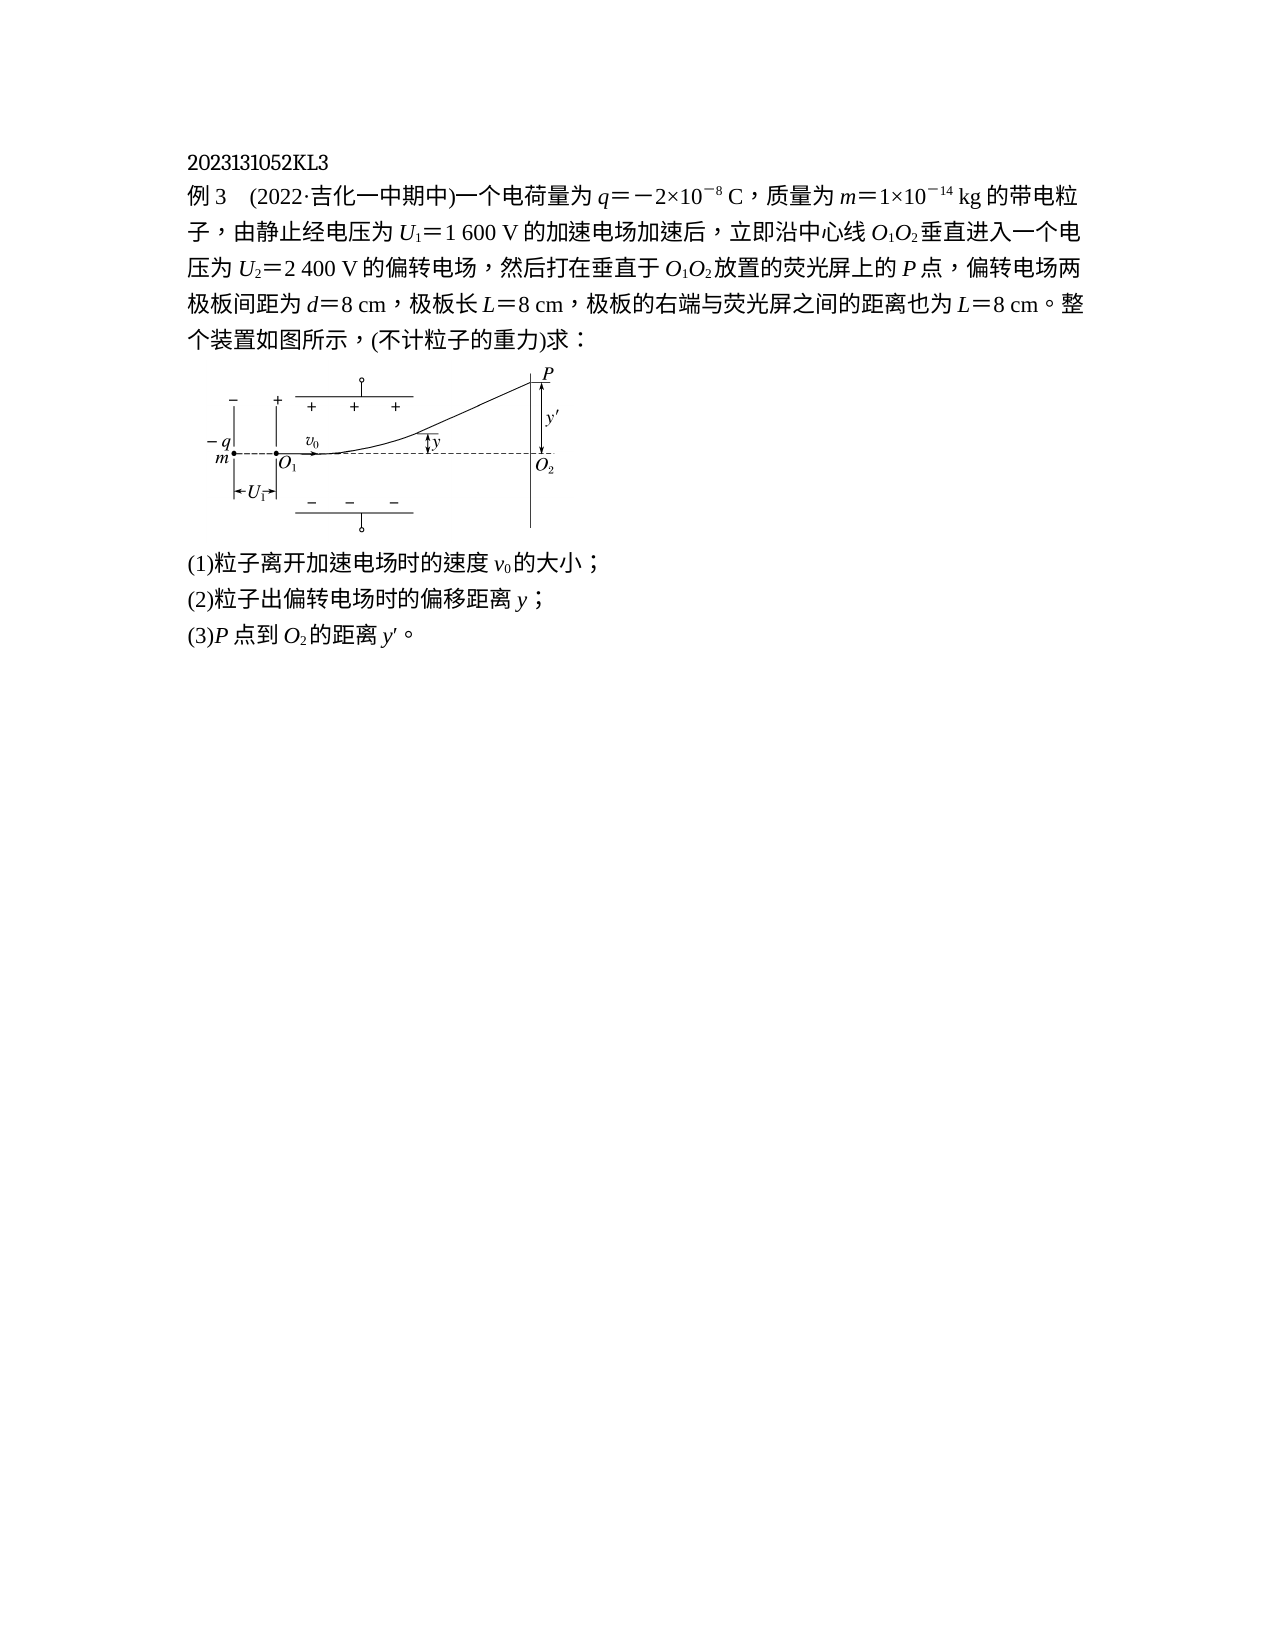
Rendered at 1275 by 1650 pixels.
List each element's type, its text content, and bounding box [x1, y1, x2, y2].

text (2)粒子出偏转电场时的偏移距离y； [187, 583, 1087, 614]
picture [206, 360, 574, 543]
text 例3 (2022·吉化一中期中)一个电荷量为q＝－2×10－8 C，质量为m＝1×10－14 kg的带电粒子，由静止经电压为U1＝1 600 V的加速电场加速后，立即沿中心线O1O2垂直进入一个电压为U2＝2 400 V的偏转电场，然后打在垂直于O1O2放置的荧光屏上的P点，偏转电场两极板间距为d＝8 cm，极板长L＝8 cm，极板的右端与荧光屏之间的距离也为L＝8 cm。整个装置如图所示，(不计粒子的重力)求： [187, 180, 1087, 355]
text (3)P点到O2的距离y′。 [187, 619, 1087, 650]
text (1)粒子离开加速电场时的速度v0的大小； [187, 547, 1087, 578]
text 2023131052KL3 [187, 150, 1087, 176]
